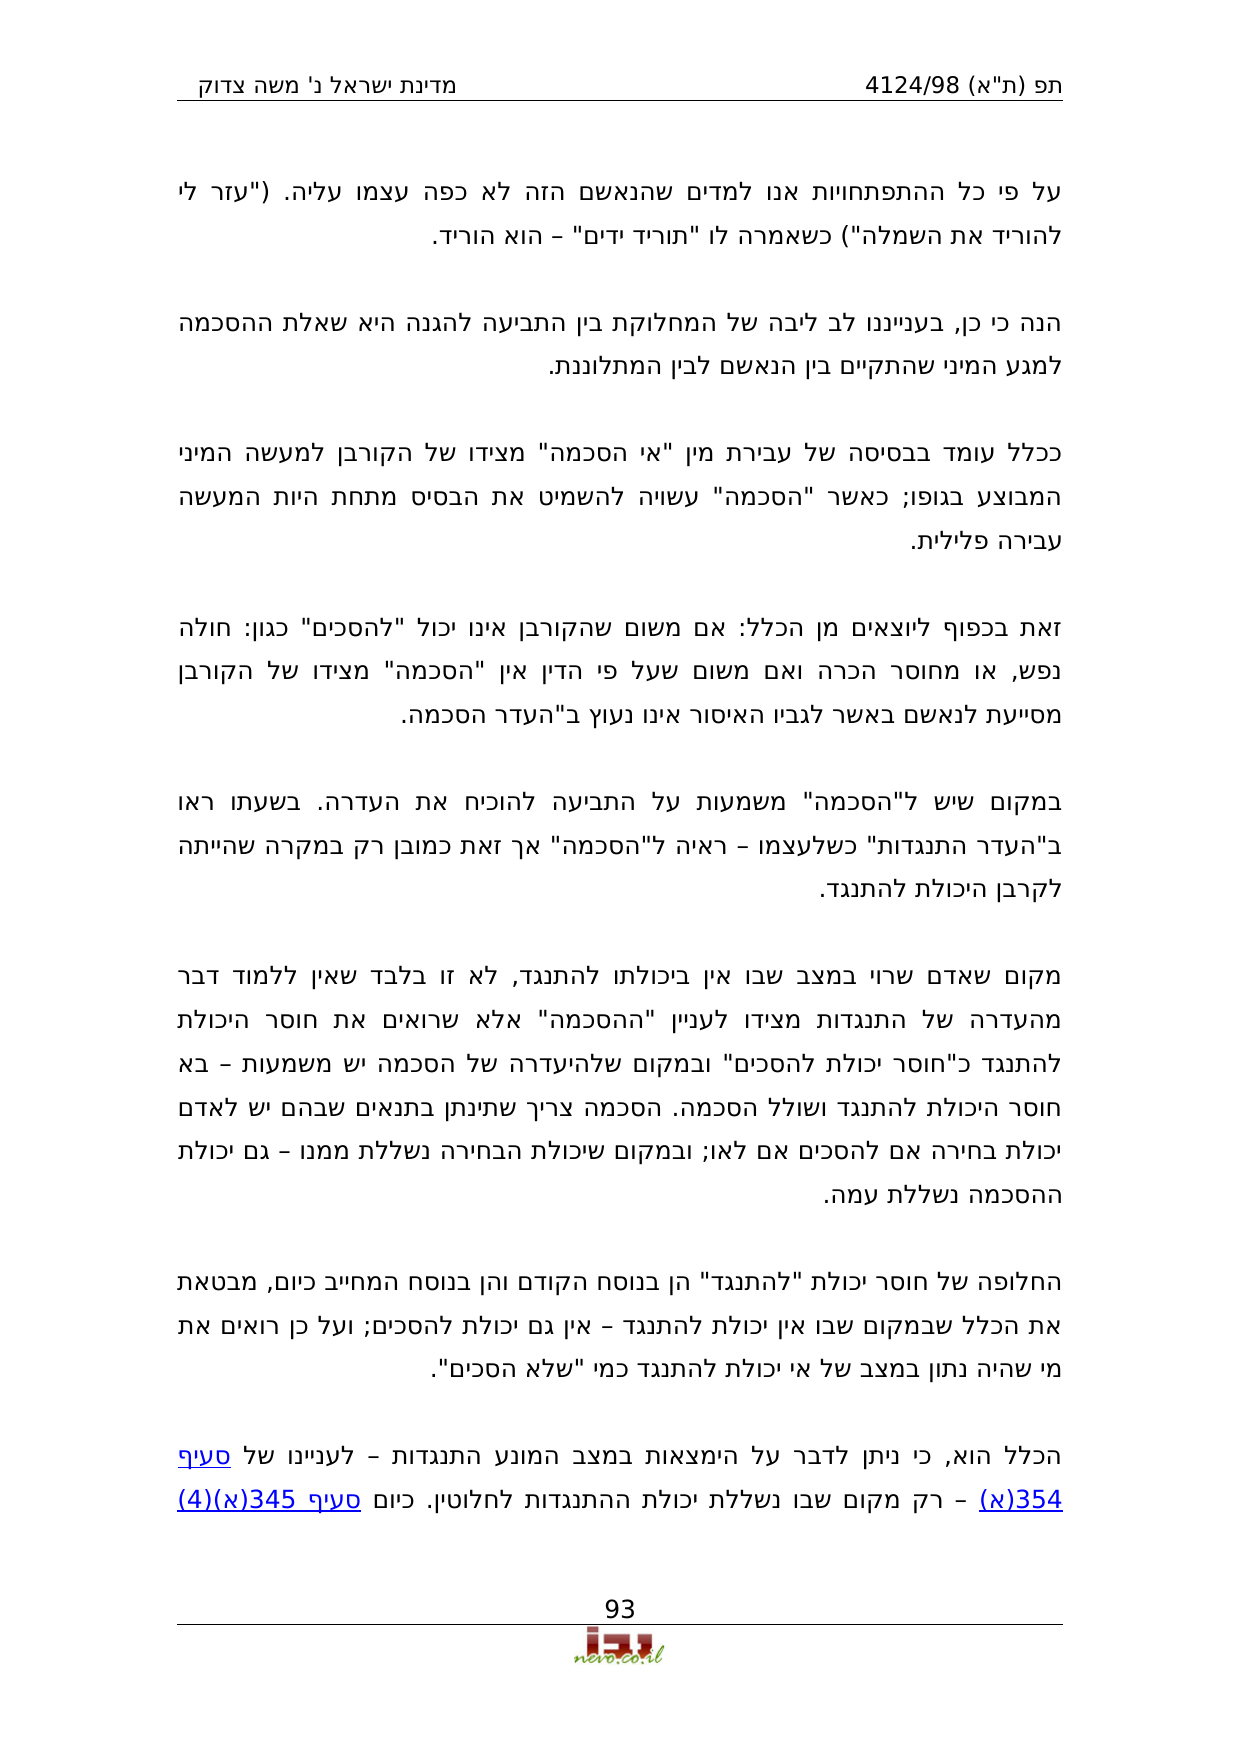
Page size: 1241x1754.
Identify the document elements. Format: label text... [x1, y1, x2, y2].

text מקום שאדם שרוי במצב שבו אין ביכולתו להתנגד, לא זו בלבד שאין ללמוד דבר מהעדרה של התנגדות מצידו לעניין "ההסכמה" אלא שרואים את חוסר היכולת להתנגד כ"חוסר יכולת להסכים" ובמקום שלהיעדרה של הסכמה יש משמעות – בא חוסר היכולת להתנגד ושולל הסכמה. הסכמה צריך שתינתן בתנאים שבהם יש לאדם יכולת בחירה אם להסכים אם לאו; ובמקום שיכולת הבחירה נשללת ממנו – גם יכולת ההסכמה נשללת עמה. [177, 962, 1063, 1209]
text ככלל עומד בבסיסה של עבירת מין "אי הסכמה" מצידו של הקורבן למעשה המיני המבוצע בגופו; כאשר "הסכמה" עשויה להשמיט את הבסיס מתחת היות המעשה עבירה פלילית. [177, 438, 1063, 555]
text על פי כל ההתפתחויות אנו למדים שהנאשם הזה לא כפה עצמו עליה. ("עזר לי להוריד את השמלה") כשאמרה לו "תוריד ידים" – הוא הוריד. [177, 177, 1063, 250]
text החלופה של חוסר יכולת "להתנגד" הן בנוסח הקודם והן בנוסח המחייב כיום, מבטאת את הכלל שבמקום שבו אין יכולת להתנגד – אין גם יכולת להסכים; ועל כן רואים את מי שהיה נתון במצב של אי יכולת להתנגד כמי "שלא הסכים". [177, 1267, 1063, 1384]
text במקום שיש ל"הסכמה" משמעות על התביעה להוכיח את העדרה. בשעתו ראו ב"העדר התנגדות" כשלעצמו – ראיה ל"הסכמה" אך זאת כמובן רק במקרה שהייתה לקרבן היכולת להתנגד. [177, 787, 1063, 904]
text זאת בכפוף ליוצאים מן הכלל: אם משום שהקורבן אינו יכול "להסכים" כגון: חולה נפש, או מחוסר הכרה ואם משום שעל פי הדין אין "הסכמה" מצידו של הקורבן מסייעת לנאשם באשר לגביו האיסור אינו נעוץ ב"העדר הסכמה. [177, 613, 1063, 729]
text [177, 1442, 1063, 1514]
text הנה כי כן, בענייננו לב ליבה של המחלוקת בין התביעה להגנה היא שאלת ההסכמה למגע המיני שהתקיים בין הנאשם לבין המתלוננת. [177, 308, 1063, 381]
picture [574, 1626, 666, 1665]
